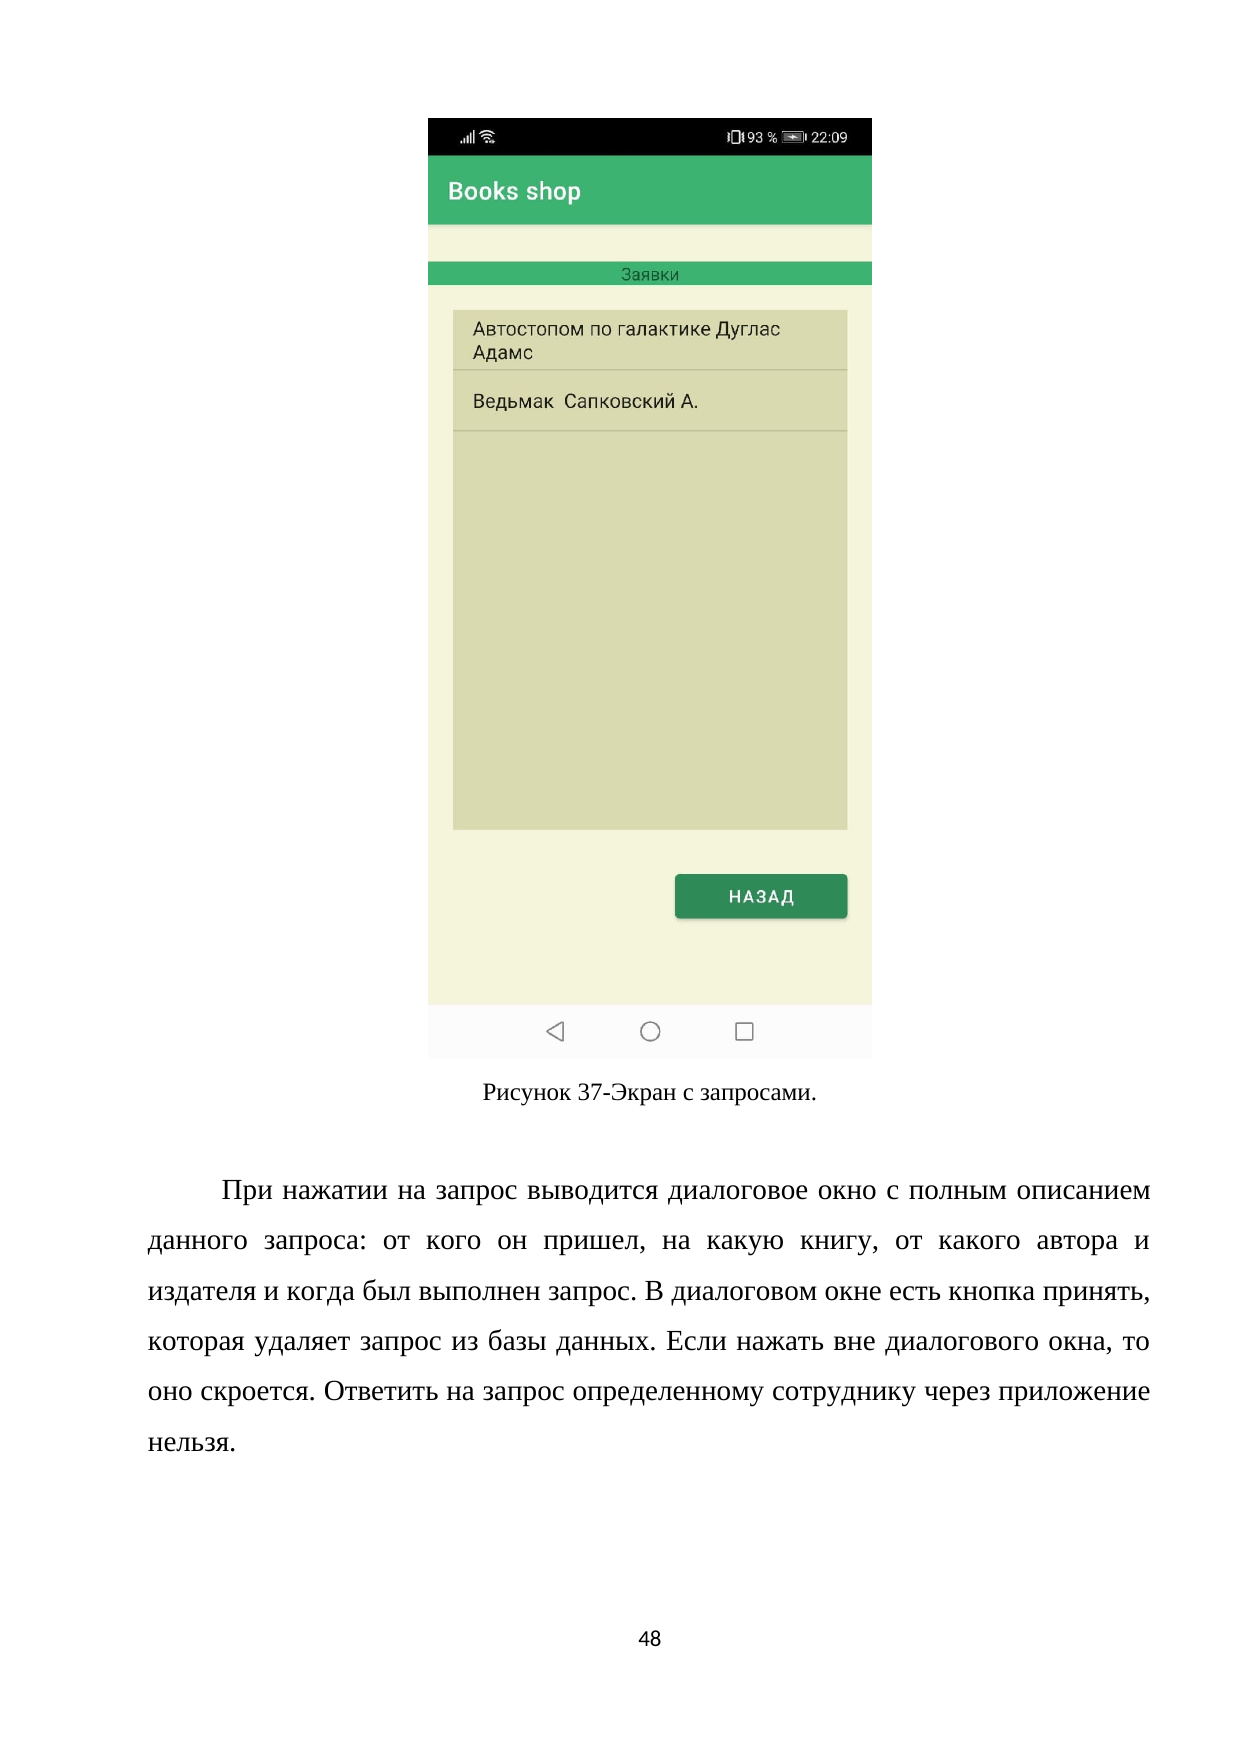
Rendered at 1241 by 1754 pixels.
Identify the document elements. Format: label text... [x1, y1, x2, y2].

text При нажатии на запрос выводится диалоговое окно с полным описанием данного запроса: от кого он пришел, на какую книгу, от какого автора и издателя и когда был выполнен запрос. В диалоговом окне есть кнопка принять, которая удаляет запрос из базы данных. Если нажать вне диалогового окна, то оно скроется. Ответить на запрос определенному сотруднику через приложение нельзя. [148, 1172, 1152, 1457]
text Рисунок 37-Экран с запросами. [148, 1077, 1152, 1105]
picture [428, 118, 872, 1058]
